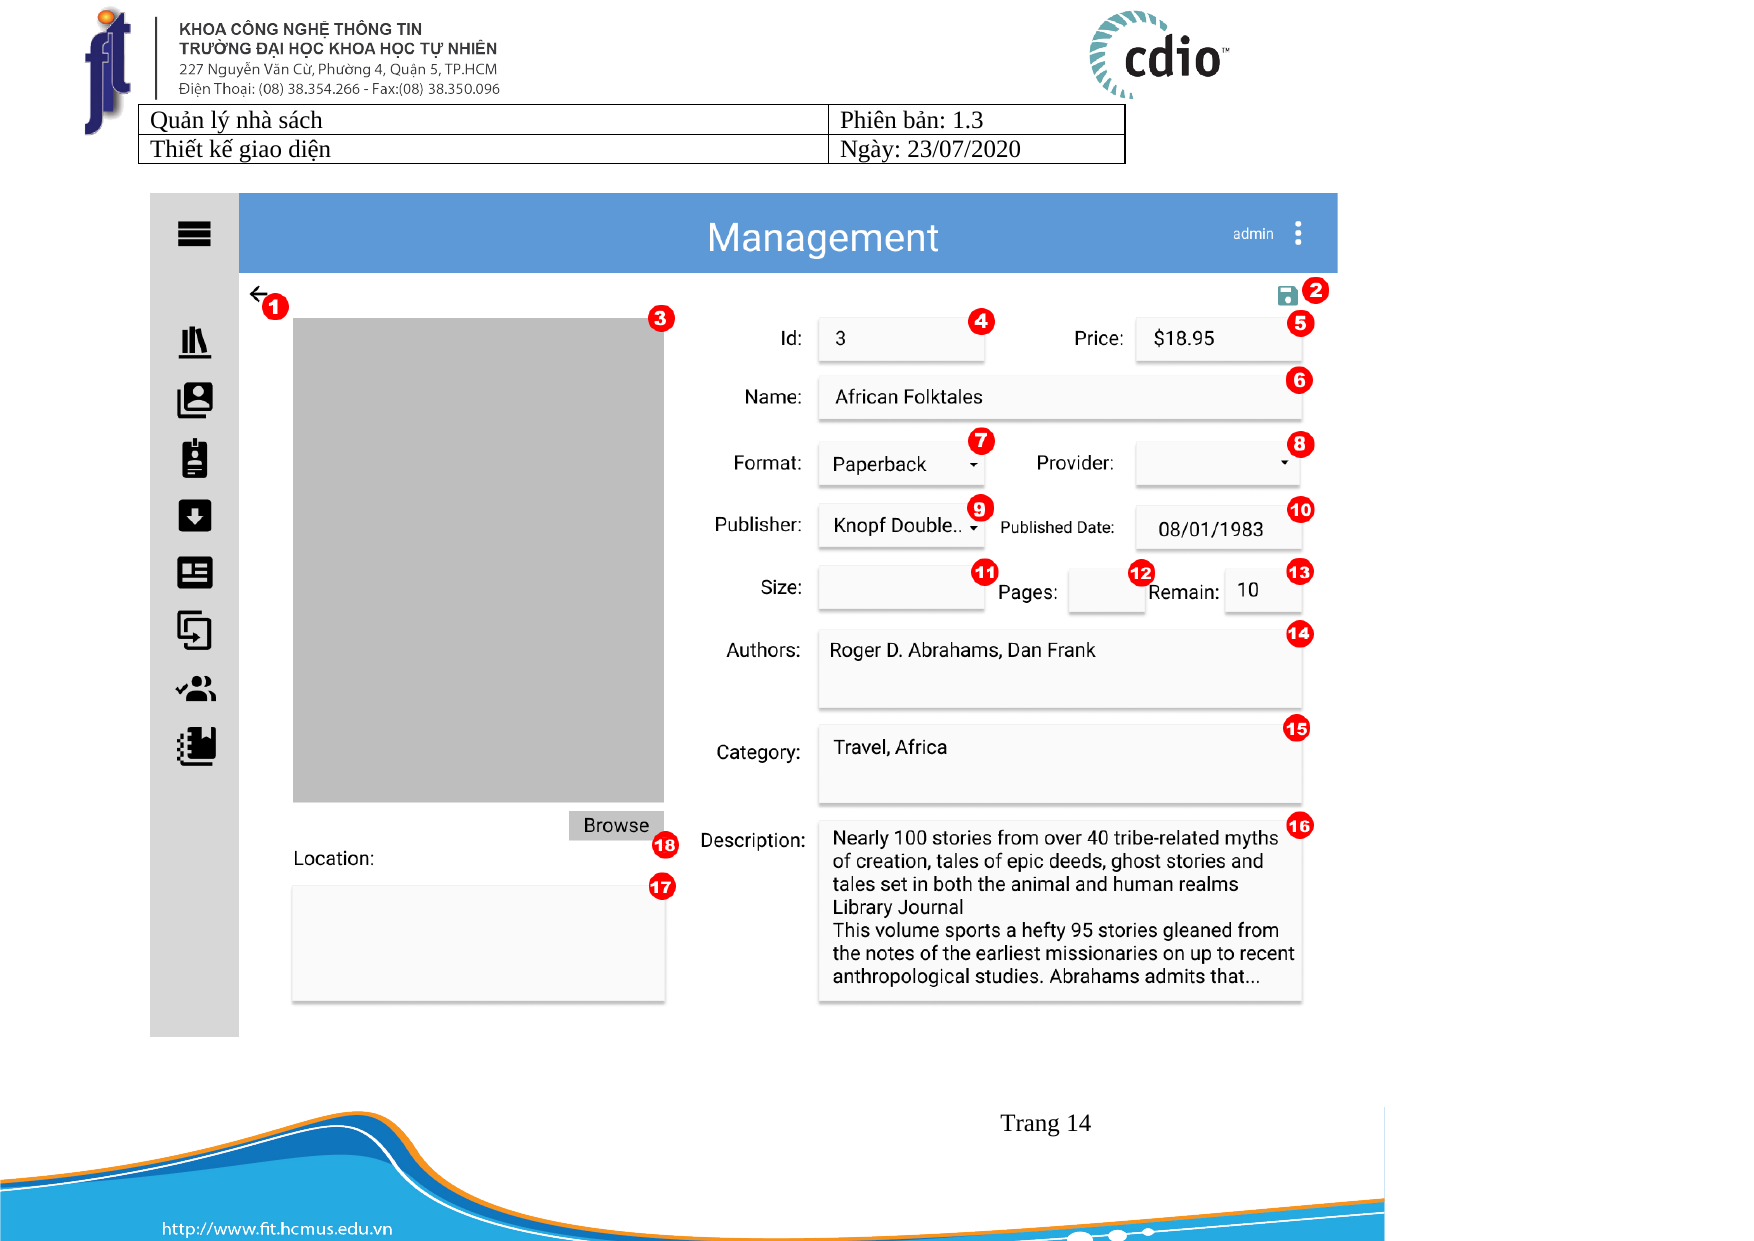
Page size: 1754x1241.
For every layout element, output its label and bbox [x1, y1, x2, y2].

picture [829, 105, 1124, 134]
picture [61, 0, 1242, 159]
picture [139, 105, 828, 134]
picture [139, 135, 828, 159]
picture [0, 1107, 1398, 1241]
picture [829, 135, 1124, 159]
picture [150, 193, 1338, 1037]
